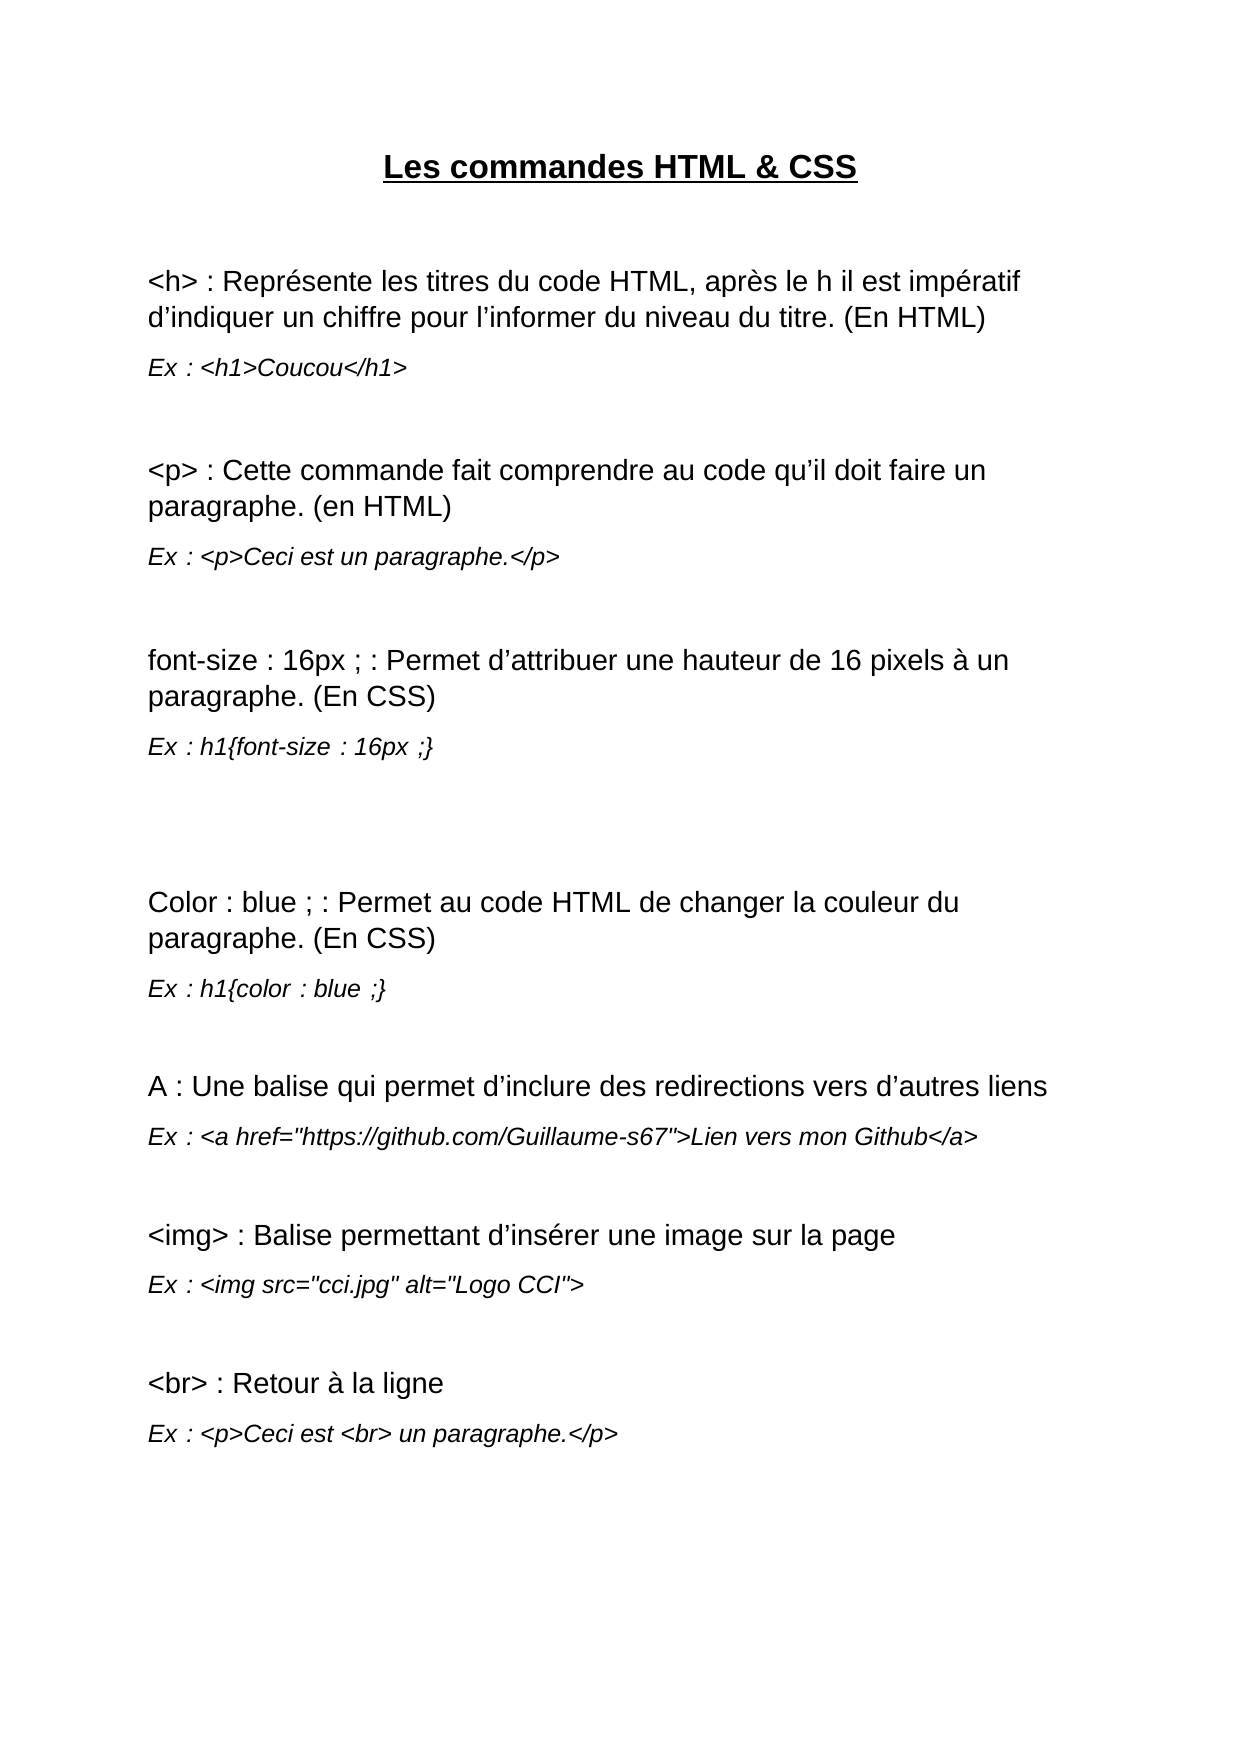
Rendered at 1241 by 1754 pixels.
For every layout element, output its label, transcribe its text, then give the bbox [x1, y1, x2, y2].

text Ex : <img src="cci.jpg" alt="Logo CCI"> [148, 1271, 1093, 1299]
text <p> : Cette commande fait comprendre au code qu’il doit faire un paragraphe. (en HTML) [148, 453, 1093, 523]
text Ex : h1{color : blue ;} [148, 974, 1093, 1003]
text Les commandes HTML & CSS [148, 148, 1093, 186]
text <img> : Balise permettant d’insérer une image sur la page [148, 1218, 1093, 1251]
text Ex : <p>Ceci est un paragraphe.</p> [148, 542, 1093, 571]
text font-size : 16px ; : Permet d’attribuer une hauteur de 16 pixels à un paragraphe. (En CSS) [148, 643, 1093, 712]
text Color : blue ; : Permet au code HTML de changer la couleur du paragraphe. (En CSS) [148, 885, 1093, 955]
text Ex : <h1>Coucou</h1> [148, 353, 1093, 382]
text Ex : <p>Ceci est <br> un paragraphe.</p> [148, 1419, 1093, 1447]
text <br> : Retour à la ligne [148, 1366, 1093, 1399]
text Ex : <a href="https://github.com/Guillaume-s67">Lien vers mon Github</a> [148, 1122, 1093, 1151]
text A : Une balise qui permet d’inclure des redirections vers d’autres liens [148, 1069, 1093, 1103]
text Ex : h1{font-size : 16px ;} [148, 732, 1093, 761]
text <h> : Représente les titres du code HTML, après le h il est impératif d’indiquer un chiffre pour l’informer du niveau du titre. (En HTML) [148, 264, 1093, 333]
